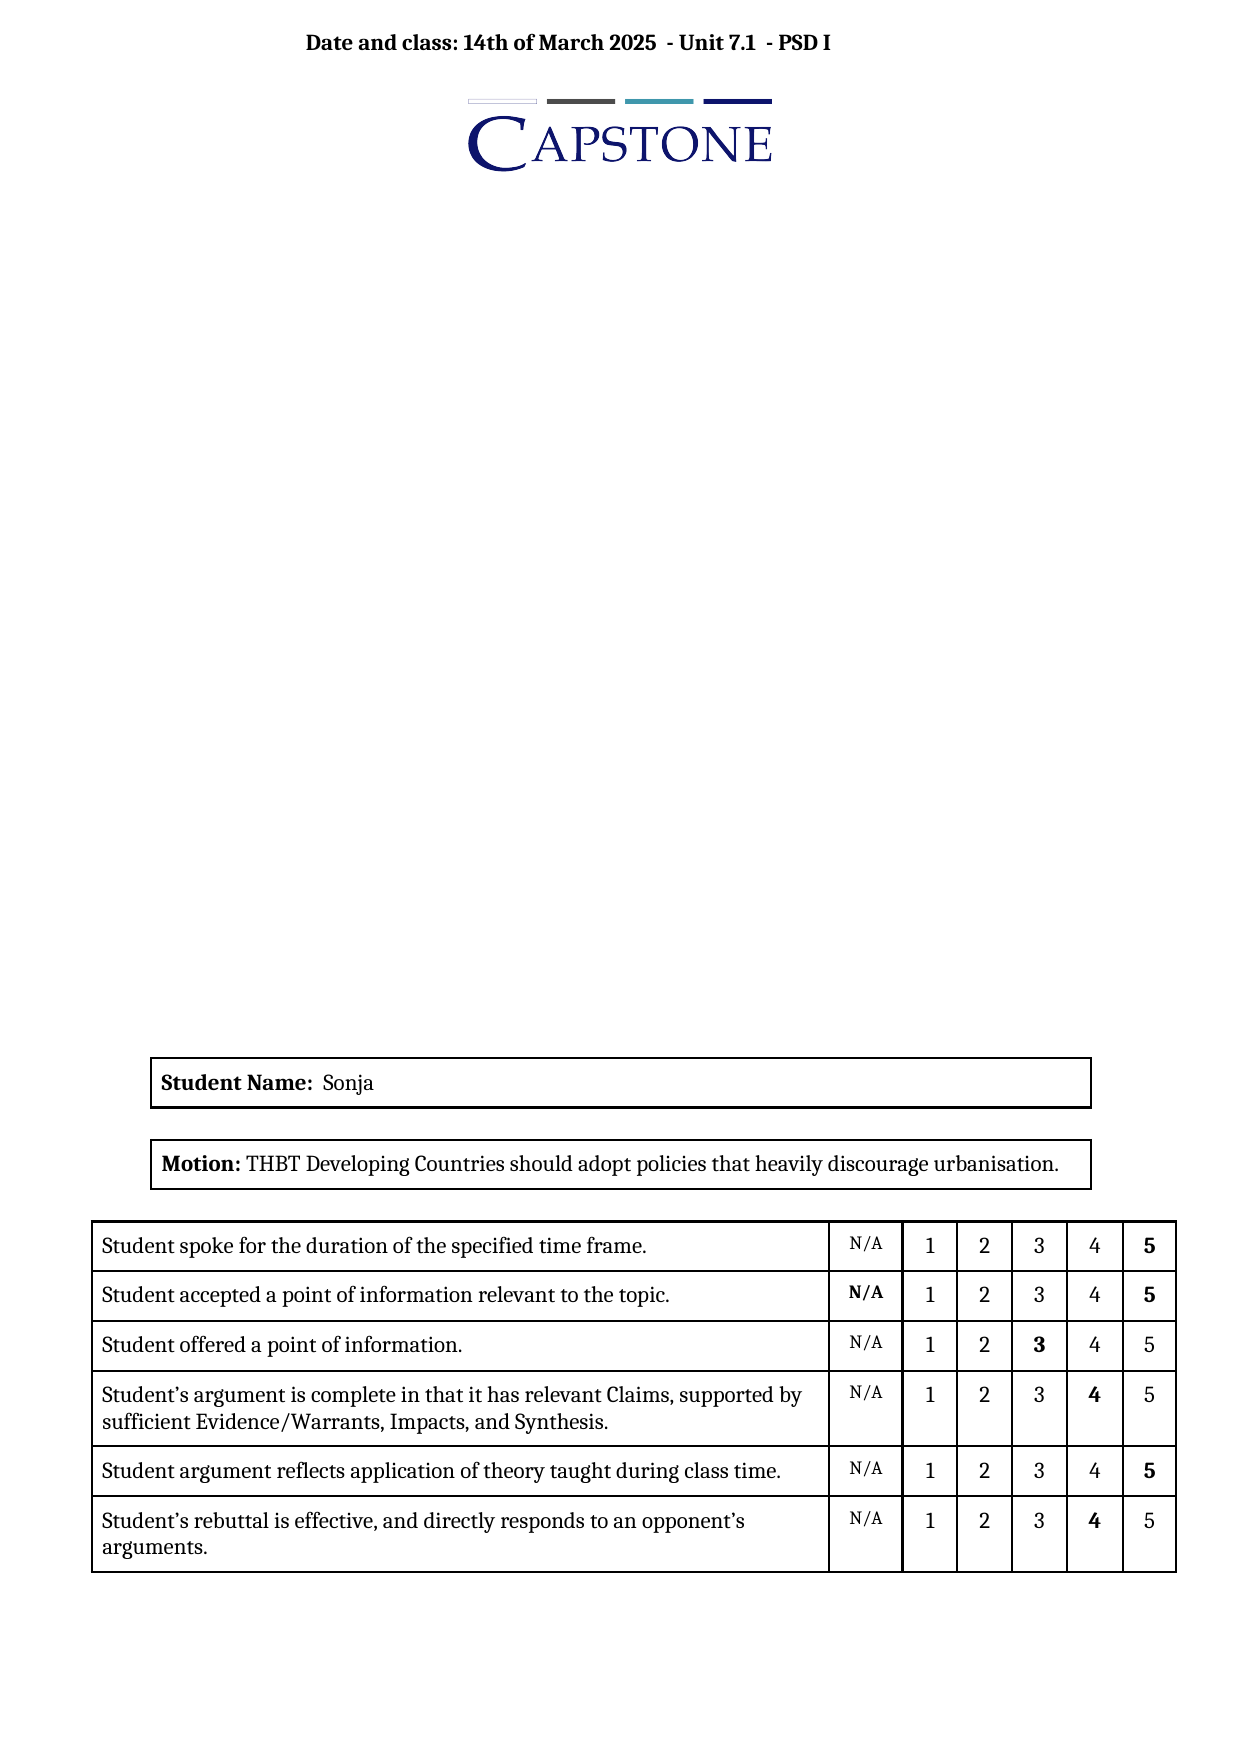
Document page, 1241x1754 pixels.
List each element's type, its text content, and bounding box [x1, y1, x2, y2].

table_cell 4 [1068, 1447, 1122, 1495]
table_cell 4 [1068, 1322, 1122, 1369]
table_cell 5 [1124, 1322, 1175, 1369]
table_cell 1 [904, 1497, 956, 1571]
table_cell 5 [1124, 1372, 1175, 1445]
table_cell 2 [958, 1372, 1011, 1445]
table_cell 2 [958, 1497, 1011, 1571]
table_cell 4 [1068, 1497, 1122, 1571]
table_header 2 [958, 1223, 1011, 1269]
table_cell 4 [1068, 1272, 1122, 1319]
table_cell Student offered a point of information. [93, 1322, 828, 1369]
table_cell 1 [904, 1322, 956, 1369]
table_header 1 [904, 1223, 956, 1269]
table_cell 1 [904, 1372, 956, 1445]
table_cell 1 [904, 1272, 956, 1319]
table_cell N/A [830, 1447, 901, 1495]
table_cell Student’s rebuttal is effective, and directly responds to an opponent’s arguments. [93, 1497, 828, 1571]
table_cell 4 [1068, 1372, 1122, 1445]
table_cell 3 [1013, 1447, 1066, 1495]
table_cell N/A [830, 1497, 901, 1571]
table_header 3 [1013, 1223, 1066, 1269]
table_cell N/A [830, 1272, 901, 1319]
table_cell Student accepted a point of information relevant to the topic. [93, 1272, 828, 1319]
table_cell 5 [1124, 1272, 1175, 1319]
table_header Motion: THBT Developing Countries should adopt policies that heavily discourage urbanisation. [152, 1141, 1090, 1188]
table_cell 3 [1013, 1322, 1066, 1369]
table_cell 5 [1124, 1497, 1175, 1571]
table_cell 3 [1013, 1497, 1066, 1571]
table_cell Student argument reflects application of theory taught during class time. [93, 1447, 828, 1495]
table_header Student Name: Sonja [152, 1059, 1090, 1106]
table_cell 2 [958, 1447, 1011, 1495]
table_cell 5 [1124, 1447, 1175, 1495]
table_header Student spoke for the duration of the specified time frame. [93, 1223, 828, 1269]
table_cell 2 [958, 1272, 1011, 1319]
table_cell 2 [958, 1322, 1011, 1369]
table_cell N/A [830, 1322, 901, 1369]
picture [460, 90, 781, 178]
table_cell Student’s argument is complete in that it has relevant Claims, supported by sufficient Evidence/Warrants, Impacts, and Synthesis. [93, 1372, 828, 1445]
table_cell 1 [904, 1447, 956, 1495]
table_cell N/A [830, 1372, 901, 1445]
table_header N/A [830, 1223, 901, 1269]
table_cell 3 [1013, 1272, 1066, 1319]
table_header 5 [1124, 1223, 1175, 1269]
table_cell 3 [1013, 1372, 1066, 1445]
table_header 4 [1068, 1223, 1122, 1269]
